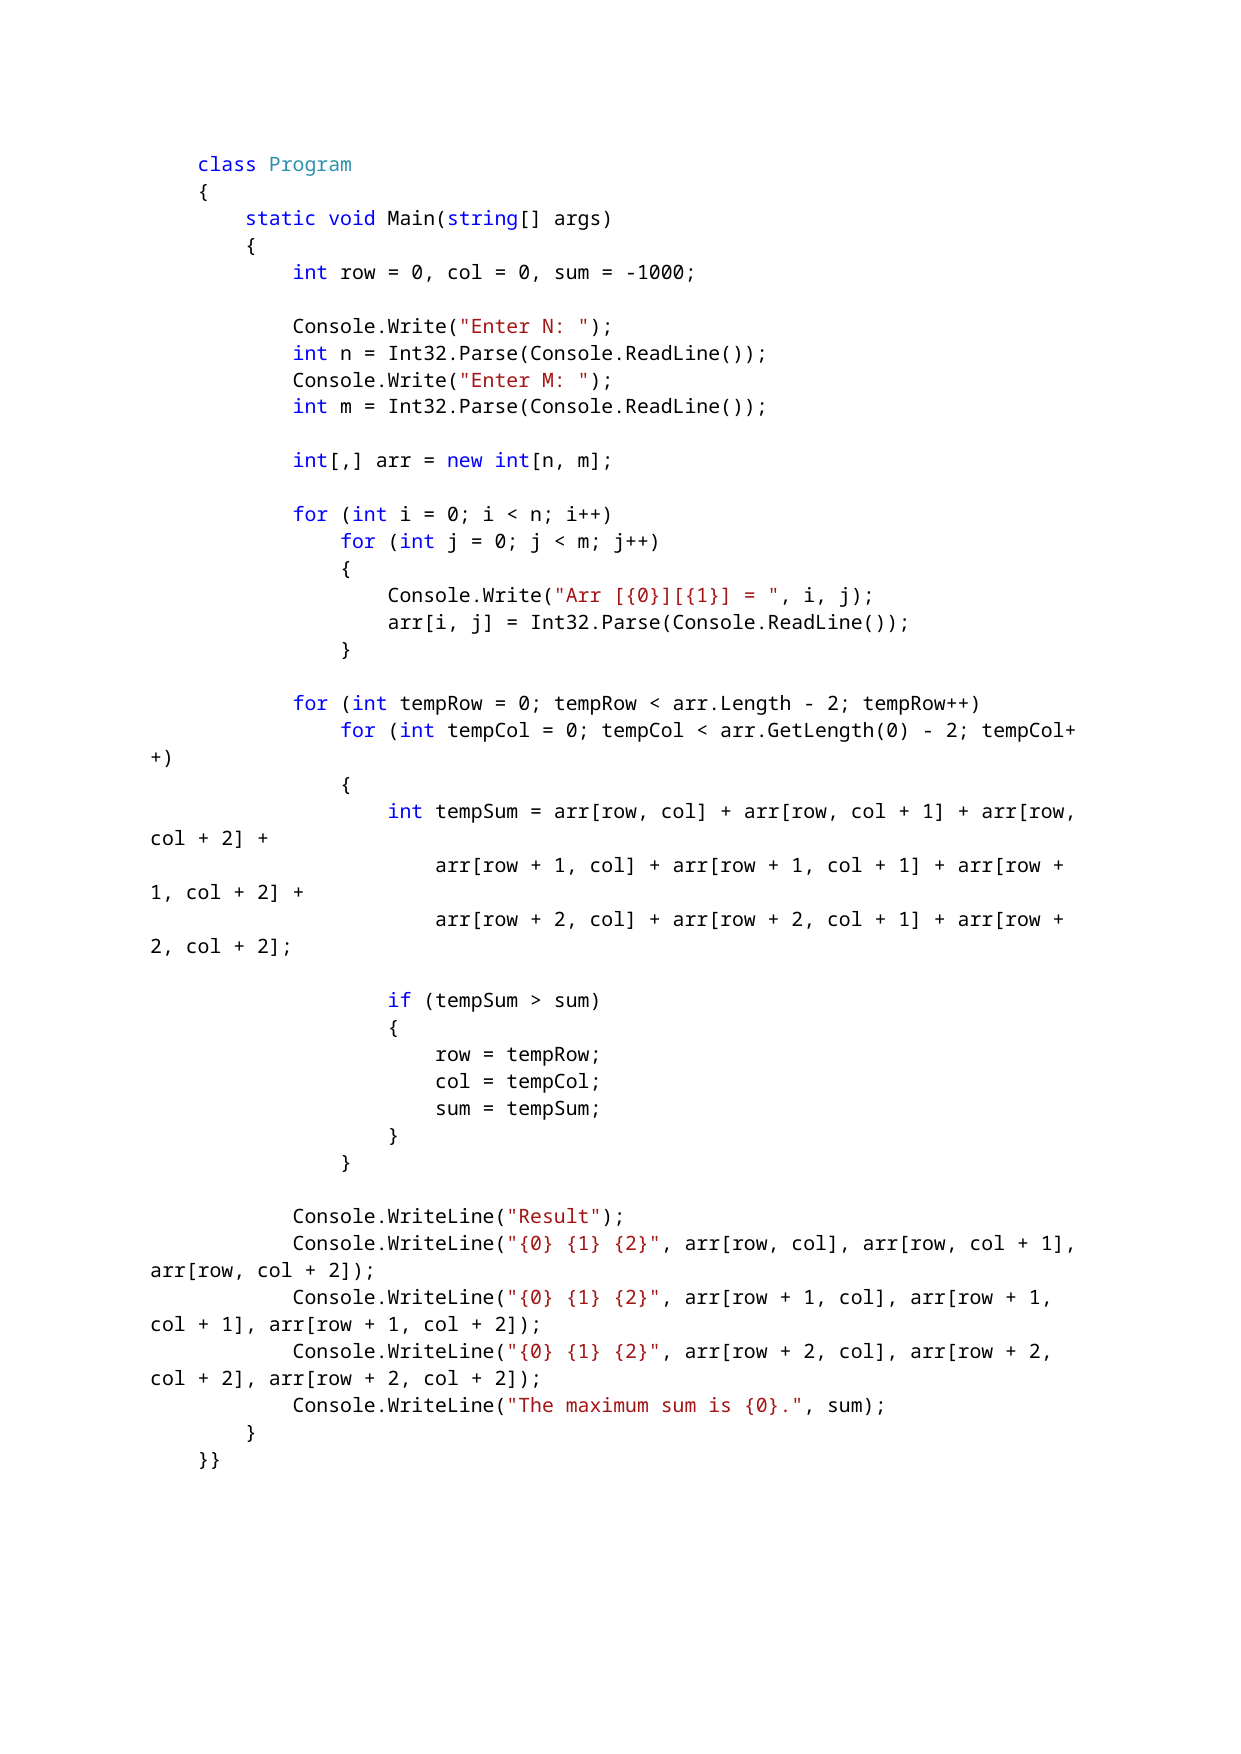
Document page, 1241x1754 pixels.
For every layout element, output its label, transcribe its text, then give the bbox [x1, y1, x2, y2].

text for (int tempCol = 0; tempCol < arr.GetLength(0) - 2; tempCol++) [150, 717, 1090, 771]
text int row = 0, col = 0, sum = -1000; [150, 258, 1090, 285]
text arr[row + 1, col] + arr[row + 1, col + 1] + arr[row + 1, col + 2] + [150, 851, 1090, 905]
text Console.Write("Enter M: "); [150, 366, 1090, 393]
text arr[row + 2, col] + arr[row + 2, col + 1] + arr[row + 2, col + 2]; [150, 905, 1090, 959]
text }} [150, 1445, 1090, 1472]
text } [150, 636, 1090, 663]
text for (int tempRow = 0; tempRow < arr.Length - 2; tempRow++) [150, 689, 1090, 717]
text int tempSum = arr[row, col] + arr[row, col + 1] + arr[row, col + 2] + [150, 797, 1090, 851]
text { [150, 771, 1090, 797]
text row = tempRow; [150, 1040, 1090, 1067]
text for (int j = 0; j < m; j++) [150, 528, 1090, 555]
text arr[i, j] = Int32.Parse(Console.ReadLine()); [150, 609, 1090, 636]
text Console.WriteLine("Result"); [150, 1202, 1090, 1229]
text sum = tempSum; [150, 1094, 1090, 1121]
text static void Main(string[] args) [150, 204, 1090, 231]
text { [150, 555, 1090, 582]
text int n = Int32.Parse(Console.ReadLine()); [150, 339, 1090, 366]
text { [150, 231, 1090, 258]
text } [150, 1148, 1090, 1175]
text Console.WriteLine("{0} {1} {2}", arr[row + 2, col], arr[row + 2, col + 2], arr[row + 2, col + 2]); [150, 1337, 1090, 1391]
text { [150, 177, 1090, 204]
text Console.WriteLine("{0} {1} {2}", arr[row, col], arr[row, col + 1], arr[row, col + 2]); [150, 1229, 1090, 1283]
text Console.WriteLine("The maximum sum is {0}.", sum); [150, 1391, 1090, 1418]
text Console.WriteLine("{0} {1} {2}", arr[row + 1, col], arr[row + 1, col + 1], arr[row + 1, col + 2]); [150, 1283, 1090, 1337]
text col = tempCol; [150, 1067, 1090, 1094]
text int[,] arr = new int[n, m]; [150, 447, 1090, 474]
text } [150, 1121, 1090, 1148]
text class Program [150, 150, 1090, 177]
text } [150, 1418, 1090, 1445]
text for (int i = 0; i < n; i++) [150, 501, 1090, 528]
text Console.Write("Enter N: "); [150, 312, 1090, 339]
text { [150, 1013, 1090, 1040]
text Console.Write("Arr [{0}][{1}] = ", i, j); [150, 582, 1090, 609]
text if (tempSum > sum) [150, 986, 1090, 1013]
text int m = Int32.Parse(Console.ReadLine()); [150, 393, 1090, 420]
